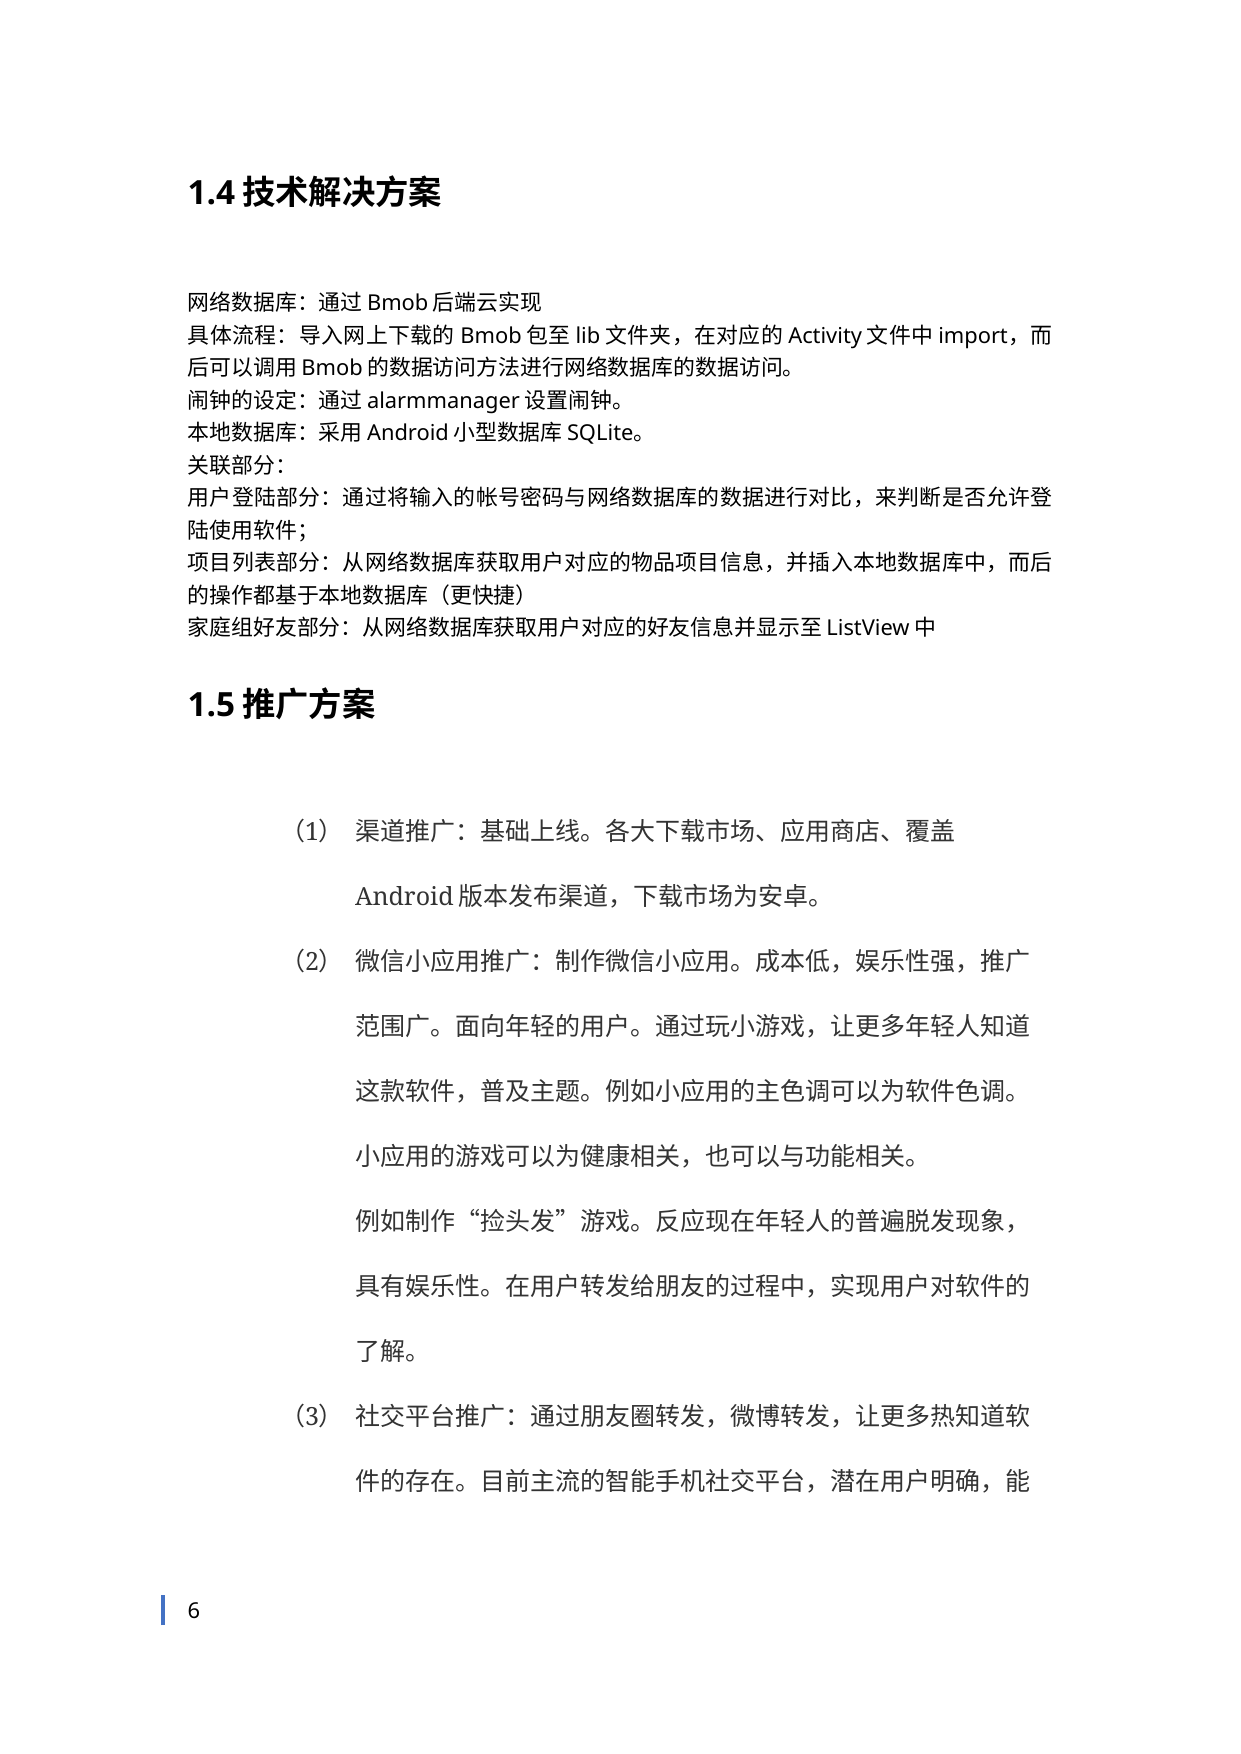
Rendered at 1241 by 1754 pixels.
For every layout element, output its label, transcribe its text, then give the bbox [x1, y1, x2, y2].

text 项目列表部分：从网络数据库获取用户对应的物品项目信息，并插入本地数据库中，而后的操作都基于本地数据库（更快捷） [187, 545, 1053, 610]
text 闹钟的设定：通过alarmmanager设置闹钟。 [187, 382, 1053, 415]
subtitle 1.4技术解决方案 [187, 158, 1053, 223]
text 例如制作“捡头发”游戏。反应现在年轻人的普遍脱发现象，具有娱乐性。在用户转发给朋友的过程中，实现用户对软件的了解。 [355, 1187, 1053, 1382]
list 微信小应用推广：制作微信小应用。成本低，娱乐性强，推广范围广。面向年轻的用户。通过玩小游戏，让更多年轻人知道这款软件，普及主题。例如小应用的主色调可以为软件色调。小应用的游戏可以为健康相关，也可以与功能相关。 [280, 927, 1053, 1187]
text 关联部分： [187, 447, 1053, 480]
text 具体流程：导入网上下载的Bmob包至lib文件夹，在对应的Activity文件中import，而后可以调用Bmob的数据访问方法进行网络数据库的数据访问。 [187, 317, 1053, 382]
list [280, 1382, 1053, 1512]
list 渠道推广：基础上线。各大下载市场、应用商店、覆盖Android版本发布渠道，下载市场为安卓。 [280, 797, 1053, 927]
text 网络数据库：通过Bmob后端云实现 [187, 285, 1053, 317]
text 本地数据库：采用Android小型数据库SQLite。 [187, 415, 1053, 447]
text 用户登陆部分：通过将输入的帐号密码与网络数据库的数据进行对比，来判断是否允许登陆使用软件； [187, 480, 1053, 545]
text 家庭组好友部分：从网络数据库获取用户对应的好友信息并显示至ListView中 [187, 610, 1053, 642]
subtitle 1.5推广方案 [187, 669, 1053, 734]
